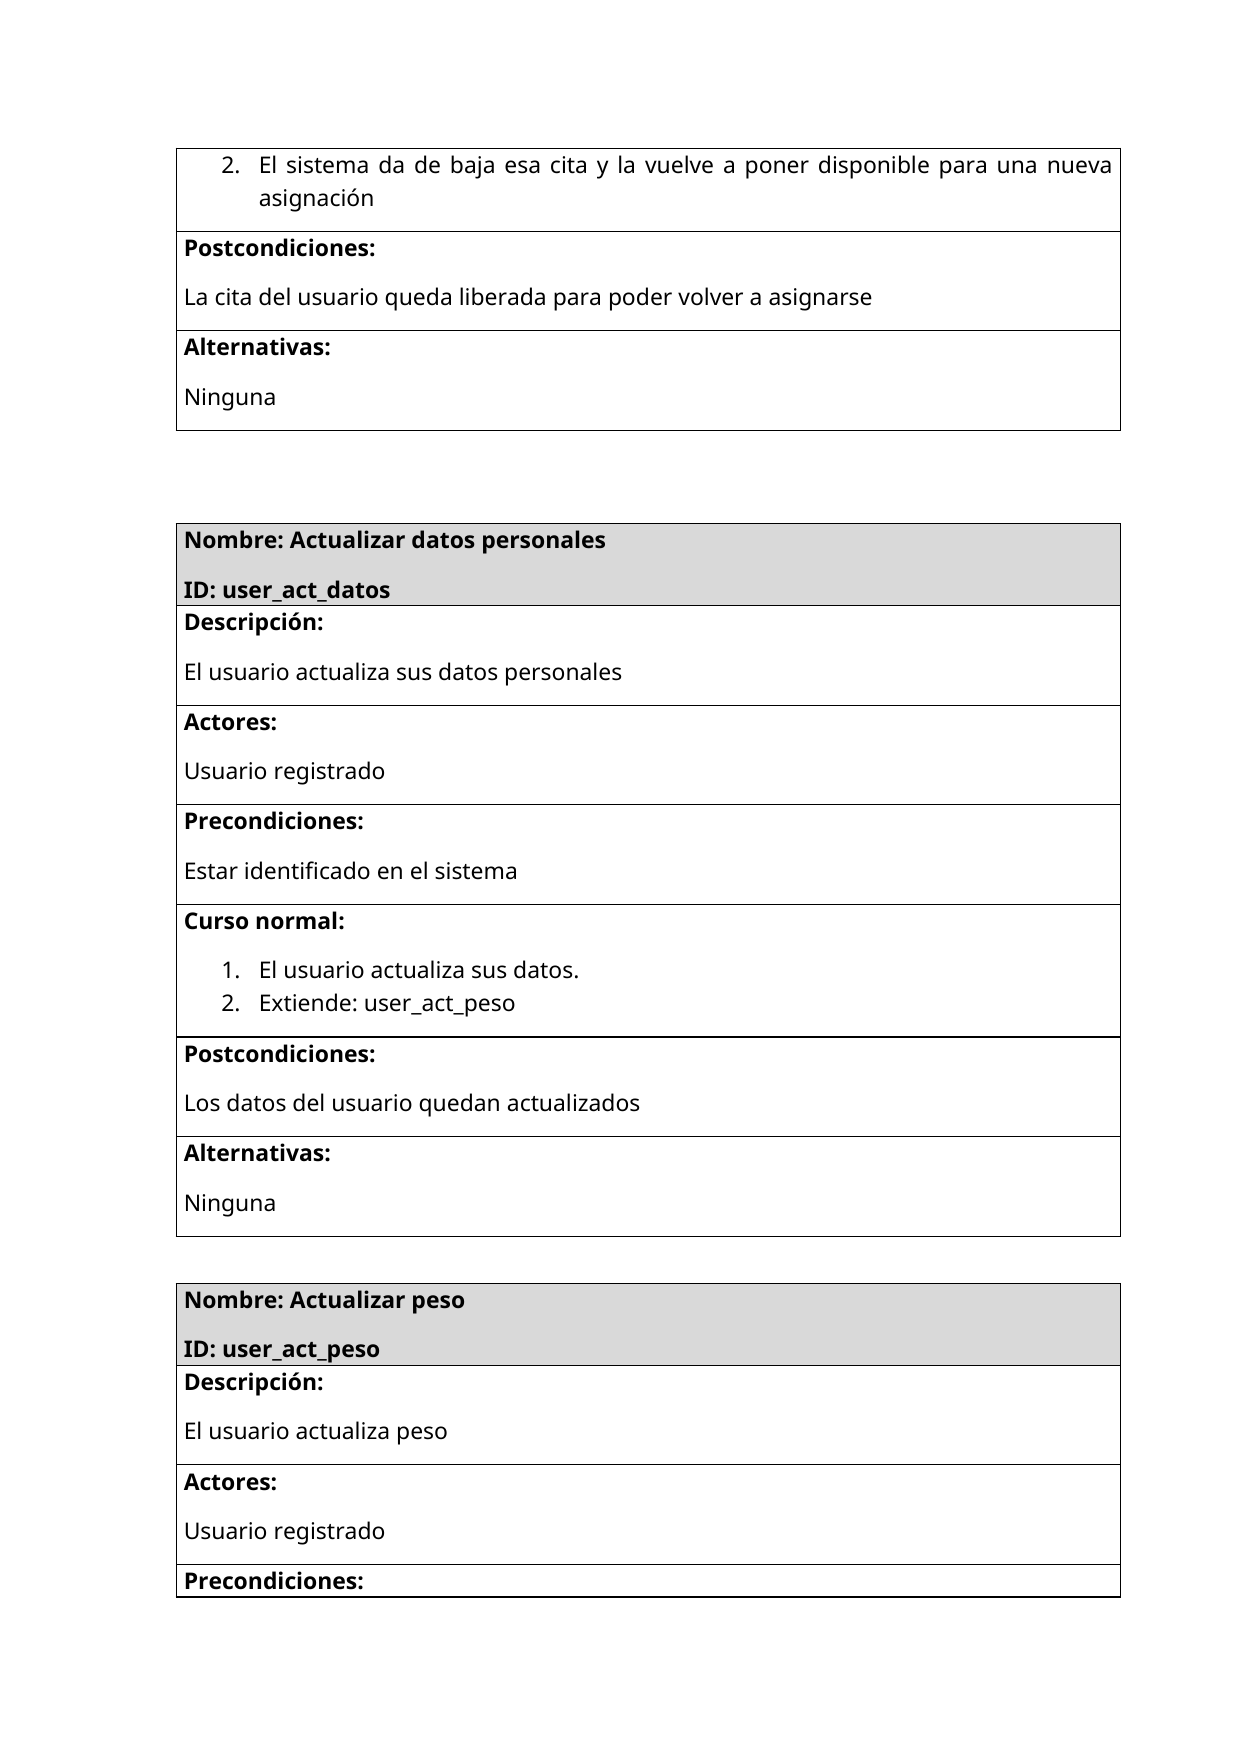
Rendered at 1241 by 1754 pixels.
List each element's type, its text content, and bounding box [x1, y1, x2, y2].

table_cell Curso normal: El usuario actualiza sus datos. Extiende: user_act_peso [177, 905, 1120, 1036]
table_cell Alternativas: Ninguna [177, 1137, 1120, 1236]
table_cell Alternativas: Ninguna [177, 331, 1120, 430]
table_cell Descripción: El usuario actualiza sus datos personales [177, 606, 1120, 704]
table_cell Precondiciones: Estar identificado en el sistema y estar actualizando sus datos personales [177, 1565, 1120, 1596]
table_cell Curso normal: El usuario cancela la cita El sistema da de baja esa cita y la vuelve a poner disponible para una nueva asignación [177, 149, 1120, 231]
table_header Nombre: Actualizar peso ID: user_act_peso [177, 1284, 1120, 1365]
table_cell Precondiciones: Estar identificado en el sistema [177, 805, 1120, 904]
table_cell Postcondiciones: Los datos del usuario quedan actualizados [177, 1038, 1120, 1136]
table_cell Actores: Usuario registrado [177, 1465, 1120, 1564]
table_cell Actores: Usuario registrado [177, 706, 1120, 804]
table_cell Postcondiciones: La cita del usuario queda liberada para poder volver a asignarse [177, 232, 1120, 330]
table_header Nombre: Actualizar datos personales ID: user_act_datos [177, 524, 1120, 605]
table_cell Descripción: El usuario actualiza peso [177, 1366, 1120, 1464]
